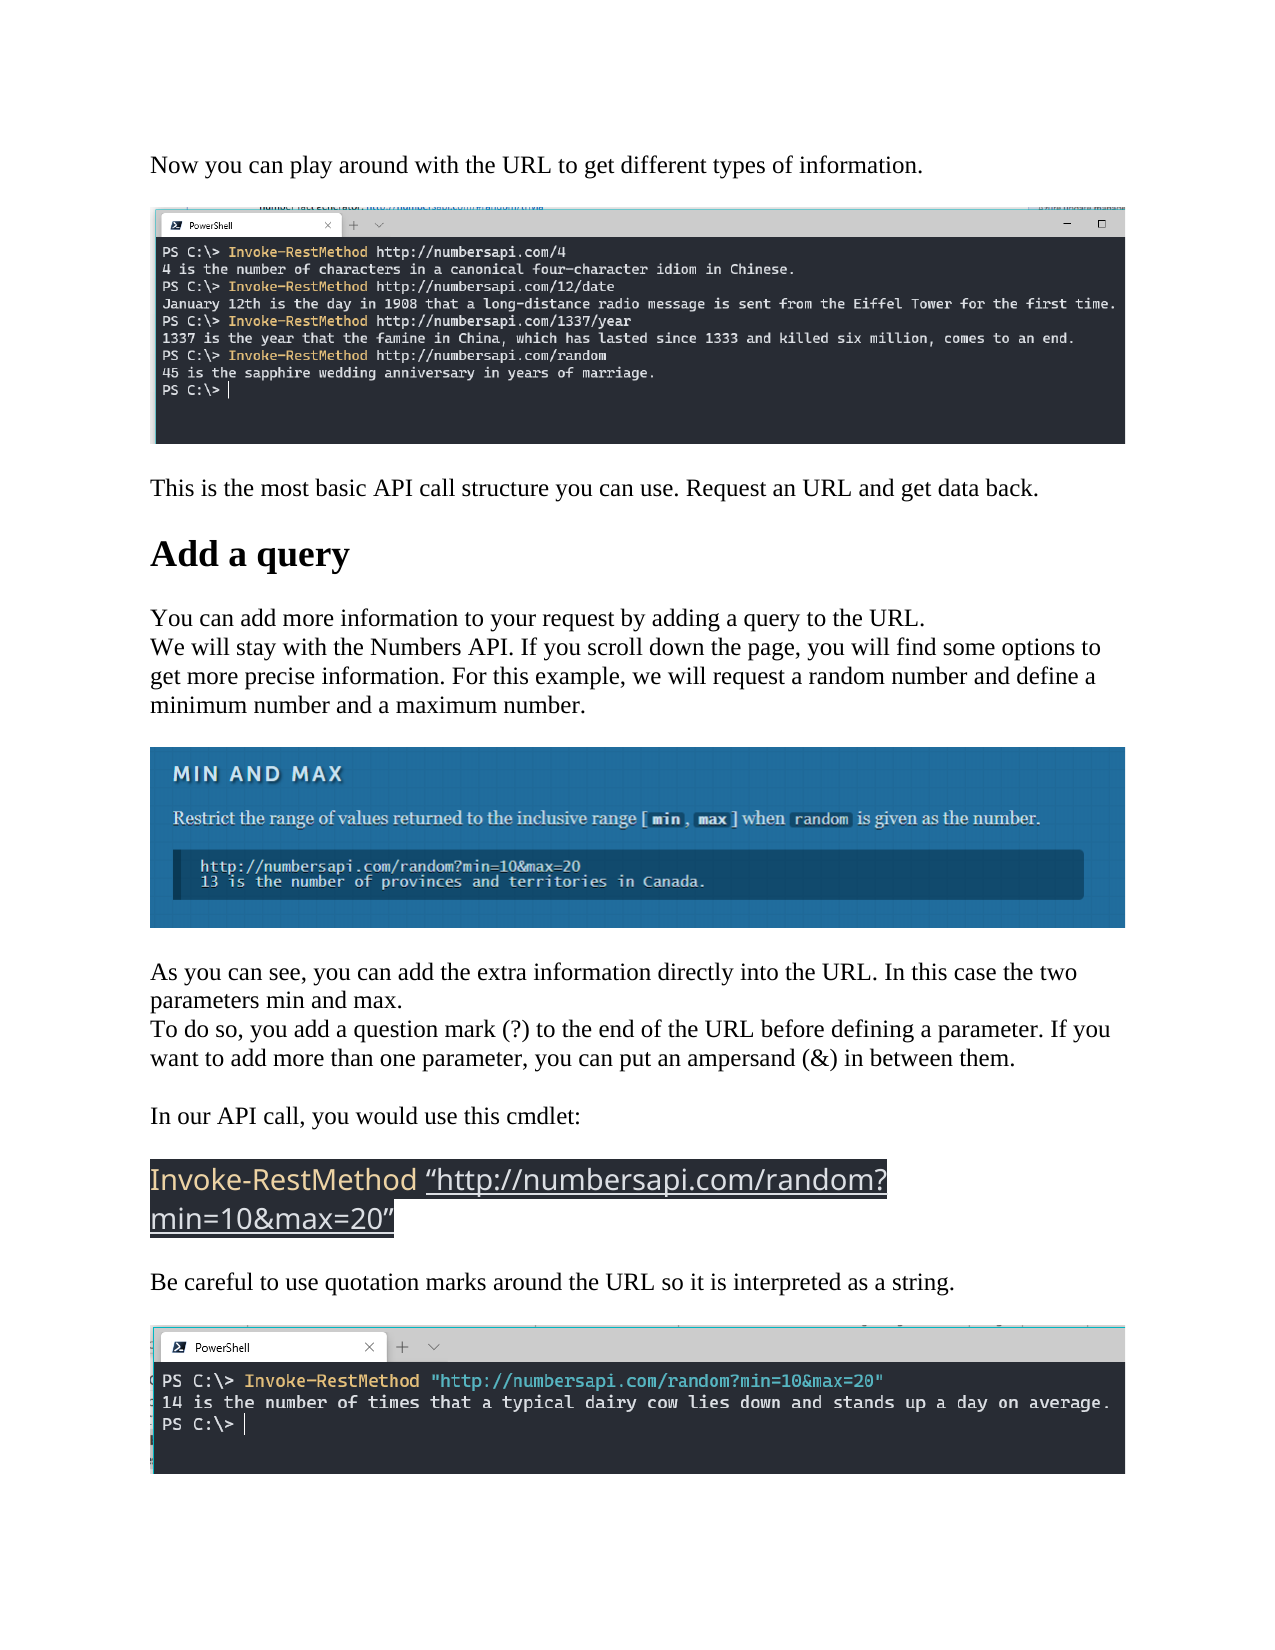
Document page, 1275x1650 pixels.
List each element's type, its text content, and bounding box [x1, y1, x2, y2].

text As you can see, you can add the extra information directly into the URL. In this case the two parameters min and max. To do so, you add a question mark (?) to the end of the URL before defining a parameter. If you want to add more than one parameter, you can put an ampersand (&) in between them. [150, 957, 1125, 1072]
text This is the most basic API call structure you can use. Request an URL and get data back. [150, 473, 1125, 502]
text Be careful to use quotation marks around the URL so it is interpreted as a string. [150, 1267, 1125, 1296]
text In our API call, you would use this cmdlet: [150, 1101, 1125, 1130]
text Now you can play around with the URL to get different types of information. [150, 150, 1125, 179]
picture [150, 747, 1125, 928]
text Invoke-RestMethod “http://numbersapi.com/random?min=10&max=20” [394, 1159, 1125, 1238]
picture [150, 1325, 1125, 1474]
text Add a query [150, 531, 1125, 574]
text You can add more information to your request by adding a query to the URL. We will stay with the Numbers API. If you scroll down the page, you will find some options to get more precise information. For this example, we will request a random number and define a minimum number and a maximum number. [150, 603, 1125, 718]
picture [150, 207, 1125, 444]
